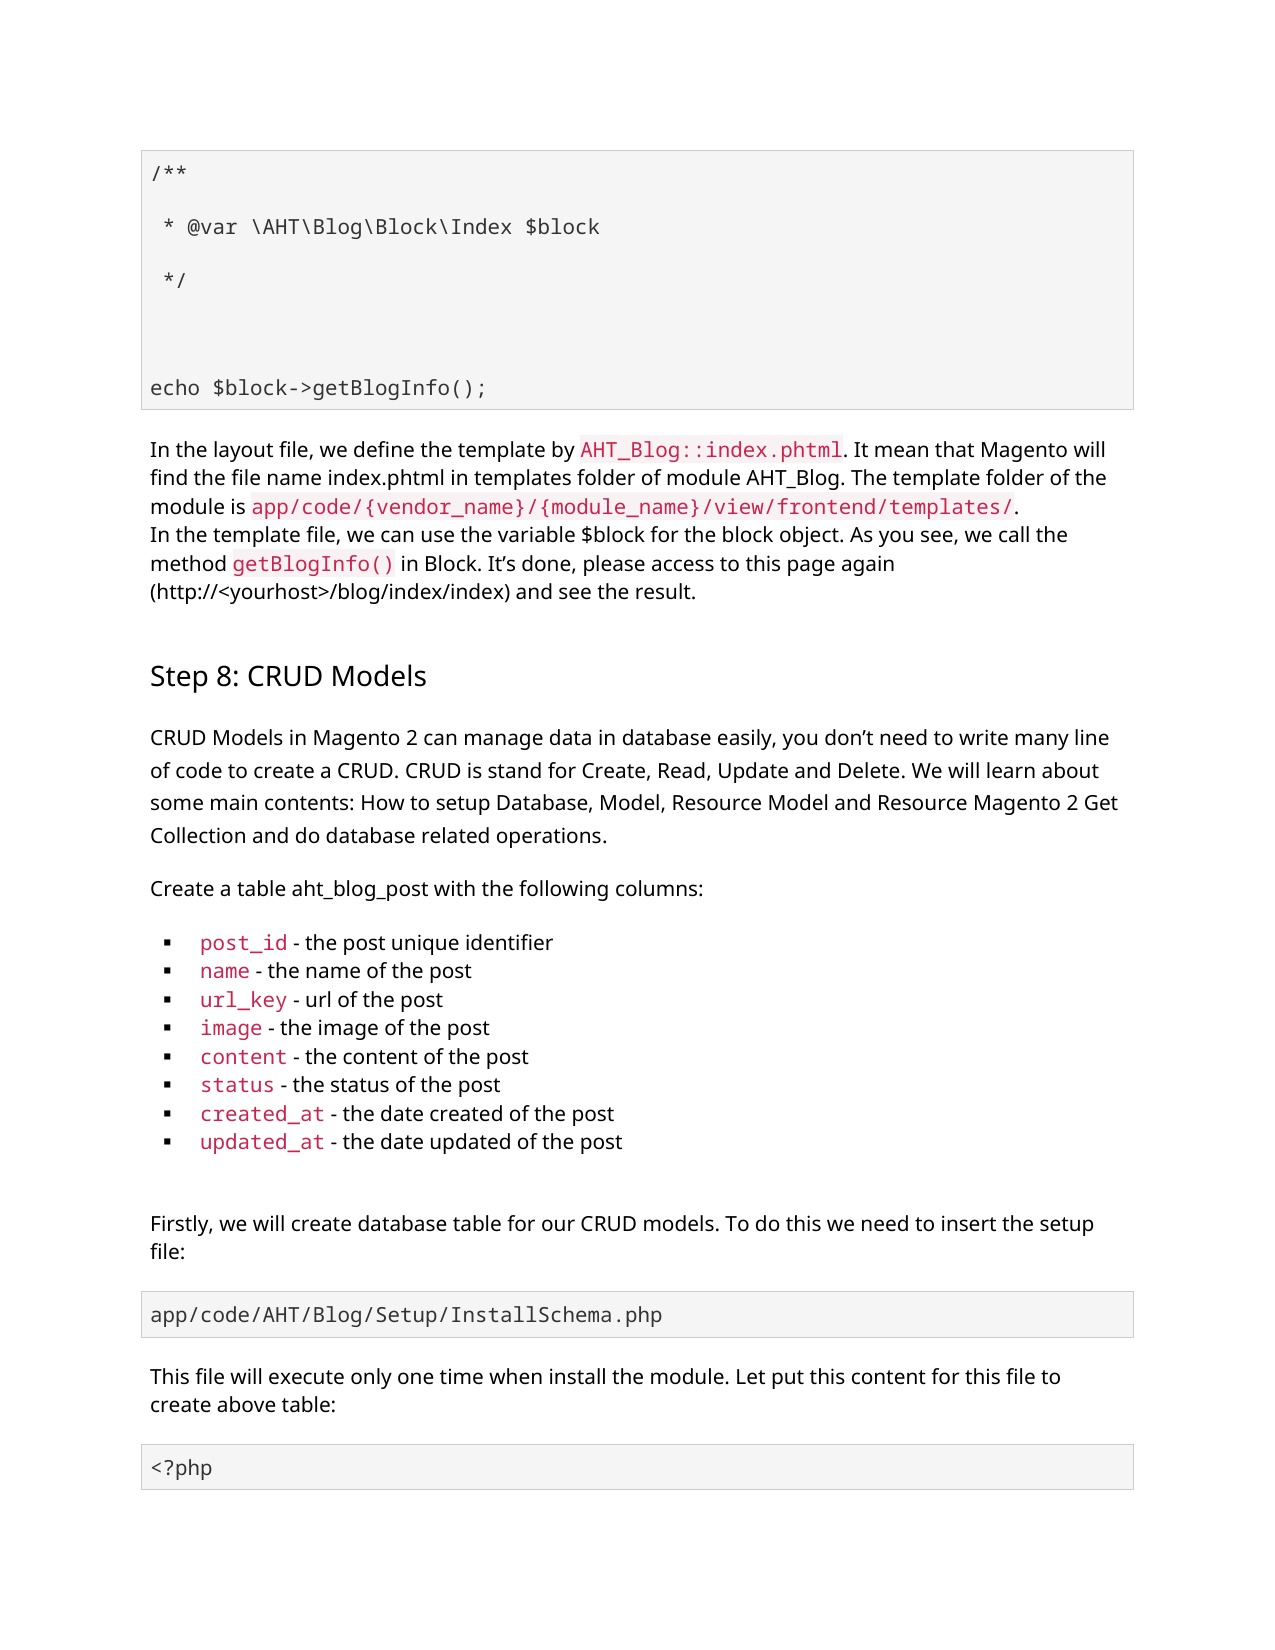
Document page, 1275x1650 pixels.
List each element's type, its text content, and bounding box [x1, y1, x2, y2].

text app/code/AHT/Blog/Setup/InstallSchema.php [142, 1292, 1133, 1337]
text This file will execute only one time when install the module. Let put this content for this file to create above table: [150, 1362, 1125, 1419]
list content - the content of the post [162, 1042, 1075, 1070]
list updated_at - the date updated of the post [162, 1127, 1075, 1156]
text In the layout file, we define the template by AHT_Blog::index.phtml. It mean that Magento will find the file name index.phtml in templates folder of module AHT_Blog. The template folder of the module is app/code/{vendor_name}/{module_name}/view/frontend/templates/. [150, 435, 1125, 520]
text * @var \AHT\Blog\Block\Index $block [142, 203, 1133, 241]
list url_key - url of the post [162, 985, 1075, 1013]
list name - the name of the post [162, 956, 1075, 985]
list created_at - the date created of the post [162, 1099, 1075, 1127]
list post_id - the post unique identifier [162, 928, 1075, 956]
text */ [142, 257, 1133, 294]
subtitle Step 8: CRUD Models [150, 656, 1125, 694]
list status - the status of the post [162, 1070, 1075, 1099]
text Firstly, we will create database table for our CRUD models. To do this we need to insert the setup file: [150, 1209, 1125, 1266]
text CRUD Models in Magento 2 can manage data in database easily, you don’t need to write many line of code to create a CRUD. CRUD is stand for Create, Read, Update and Delete. We will learn about some main contents: How to setup Database, Model, Resource Model and Resource Magento 2 Get Collection and do database related operations. [150, 723, 1125, 849]
list image - the image of the post [162, 1013, 1075, 1042]
text In the template file, we can use the variable $block for the block object. As you see, we call the method getBlogInfo() in Block. It’s done, please access to this page again (http://<yourhost>/blog/index/index) and see the result. [150, 520, 1125, 606]
text echo $block->getBlogInfo(); [142, 364, 1133, 409]
text Create a table aht_blog_post with the following columns: [150, 874, 1125, 903]
text /** [142, 151, 1133, 187]
text <?php [142, 1445, 1133, 1489]
